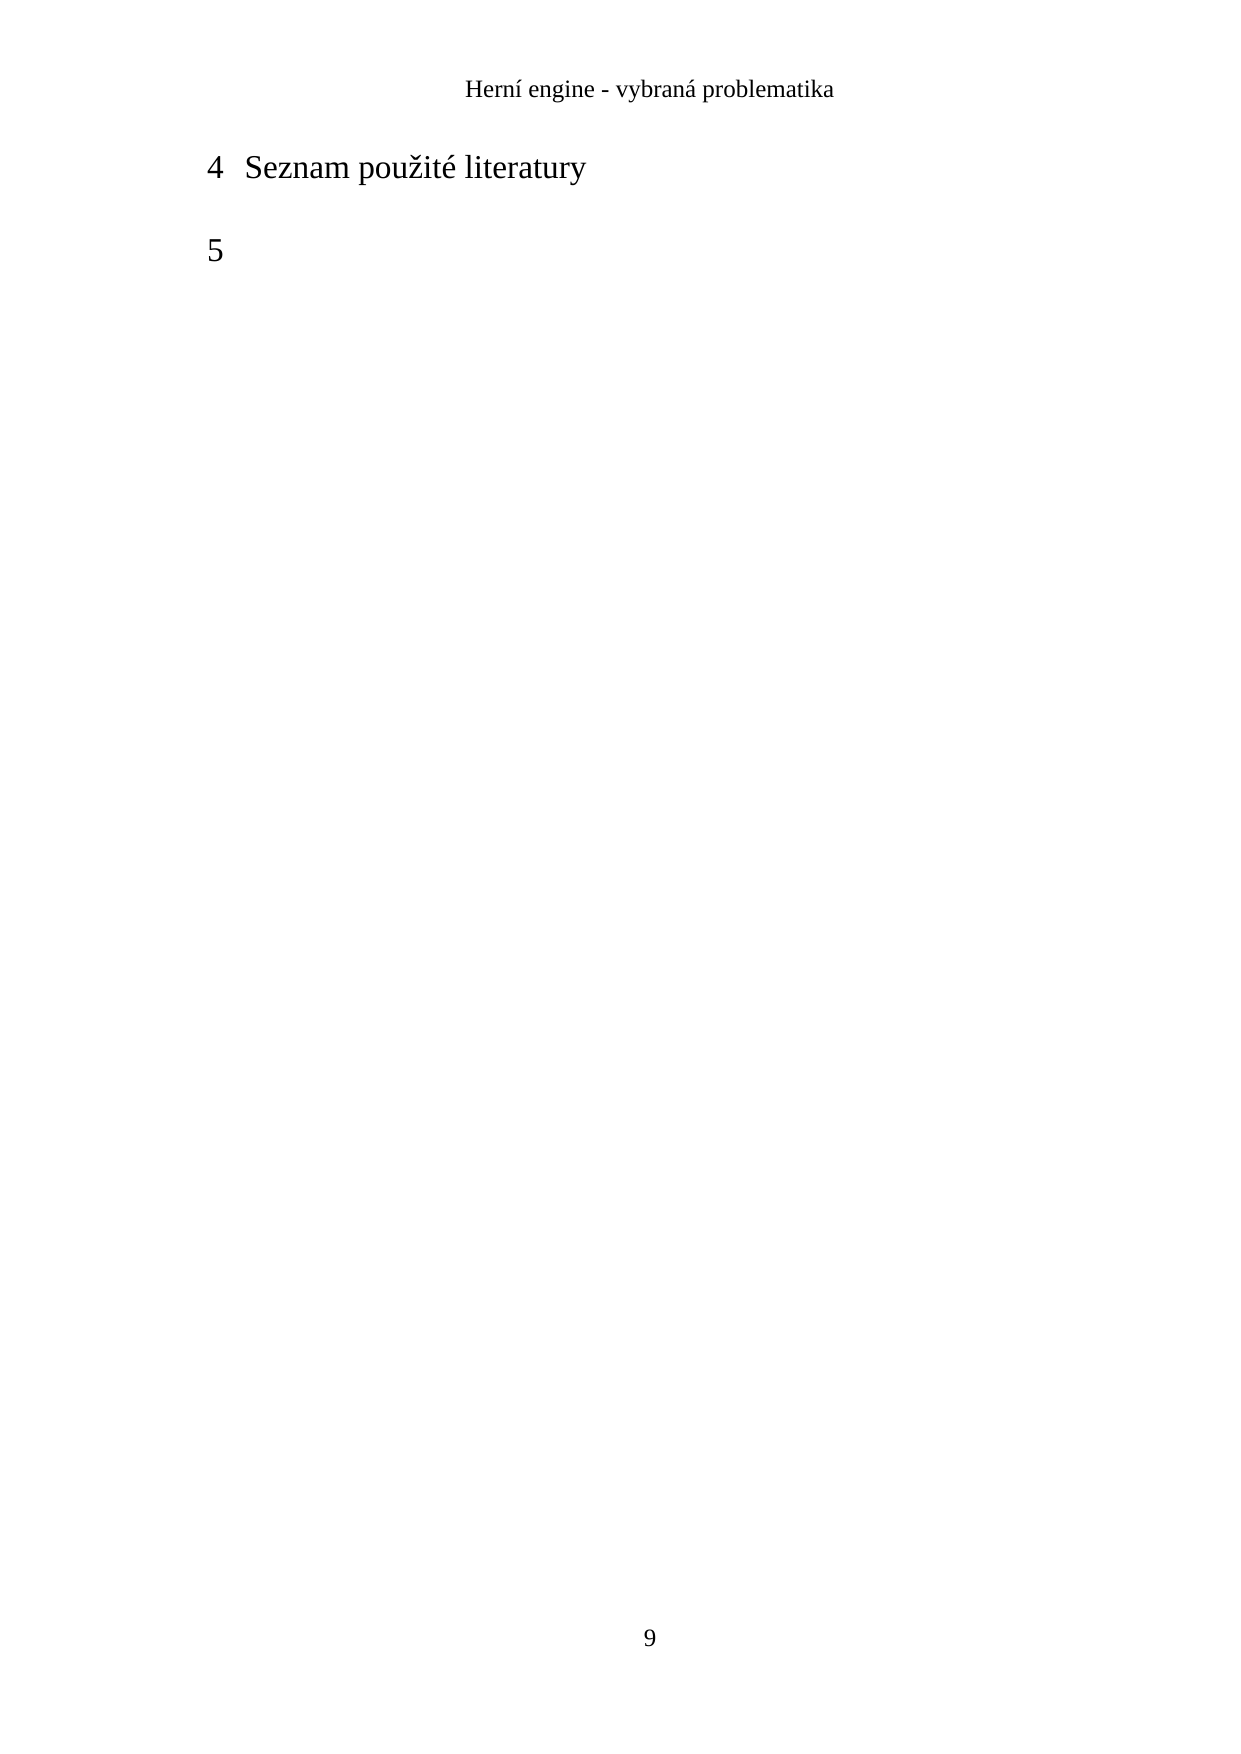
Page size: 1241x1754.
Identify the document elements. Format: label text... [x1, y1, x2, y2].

subtitle Seznam použité literatury [207, 148, 1092, 186]
